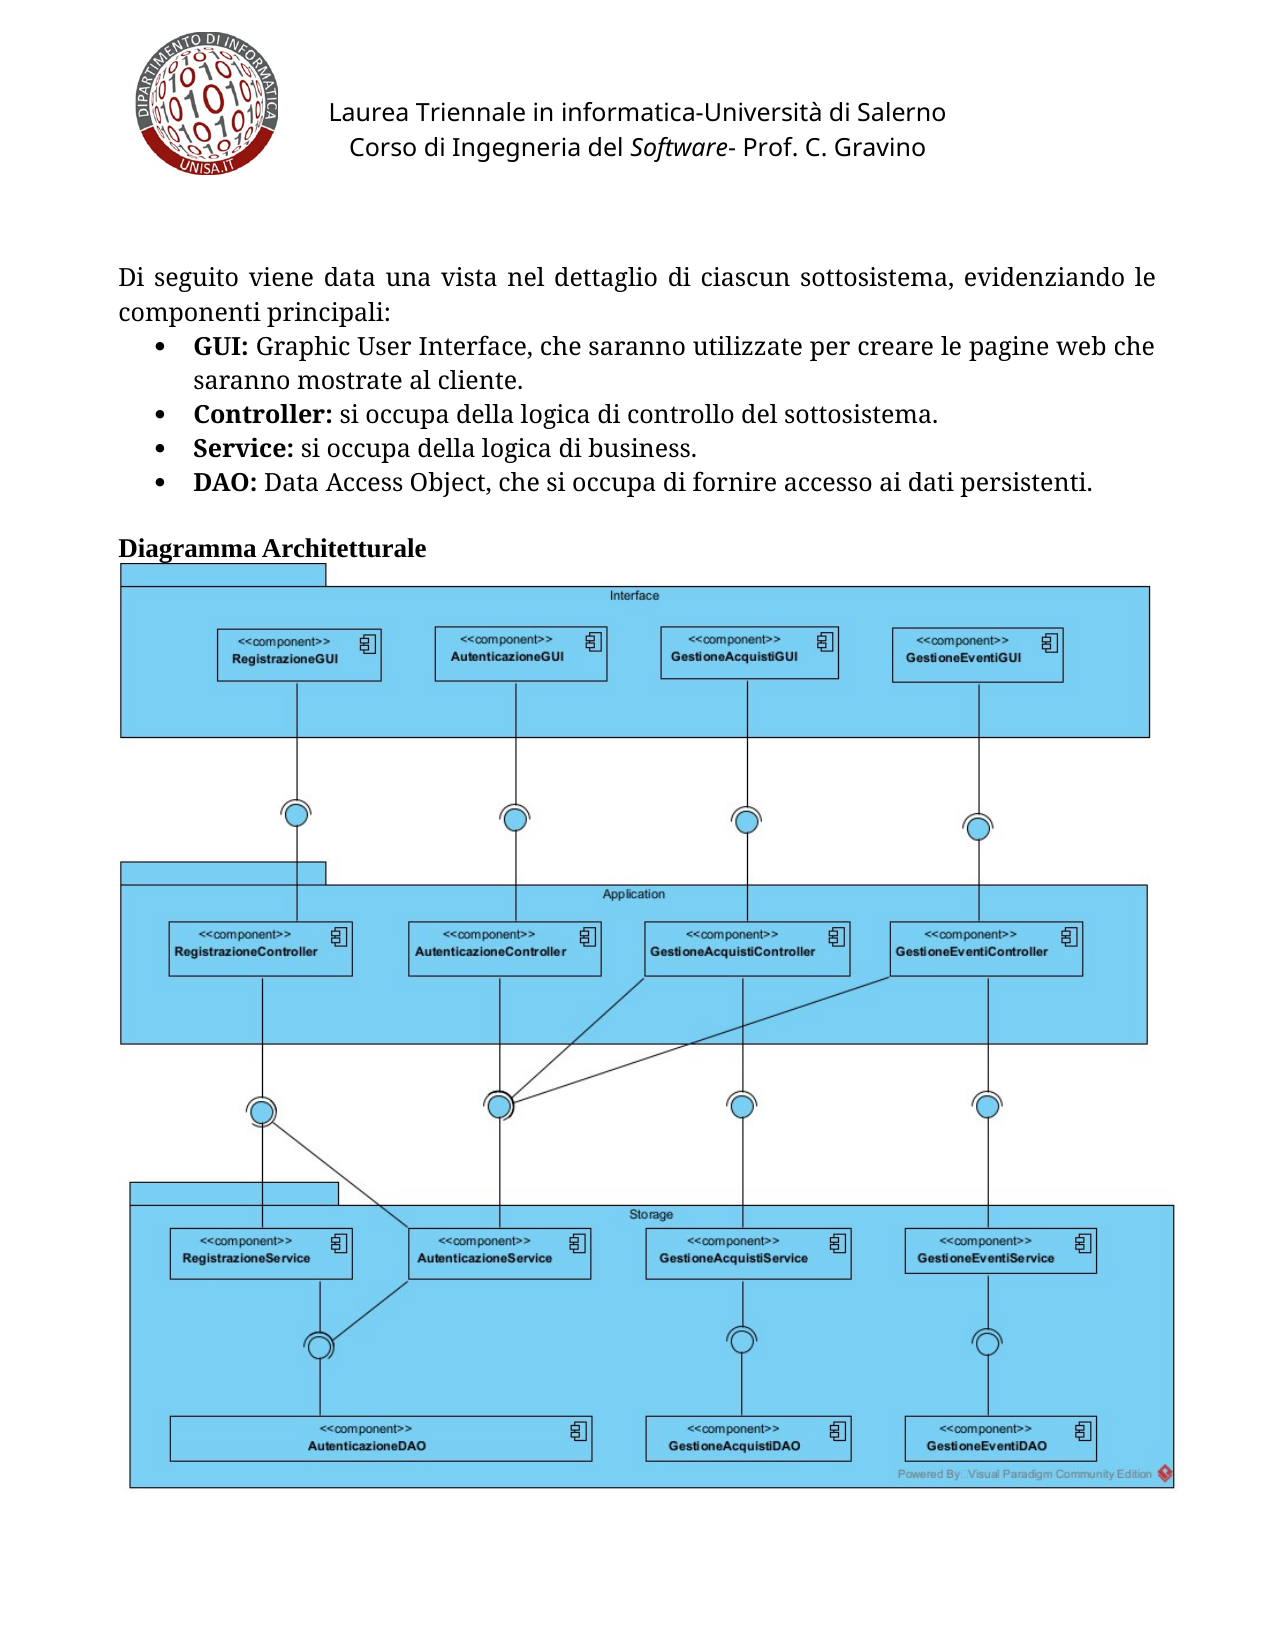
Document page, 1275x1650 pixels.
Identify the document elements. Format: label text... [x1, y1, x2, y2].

text Diagramma Architetturale [118, 533, 1157, 563]
list Service: si occupa della logica di business. [156, 430, 1157, 464]
picture [135, 32, 278, 175]
list Controller: si occupa della logica di controllo del sottosistema. [156, 396, 1157, 430]
list DAO: Data Access Object, che si occupa di fornire accesso ai dati persistenti. [156, 464, 1157, 498]
text Di seguito viene data una vista nel dettaglio di ciascun sottosistema, evidenziando le componenti principali: [118, 260, 1157, 328]
picture [118, 563, 1179, 1493]
list GUI: Graphic User Interface, che saranno utilizzate per creare le pagine web che saranno mostrate al cliente. [156, 328, 1157, 396]
